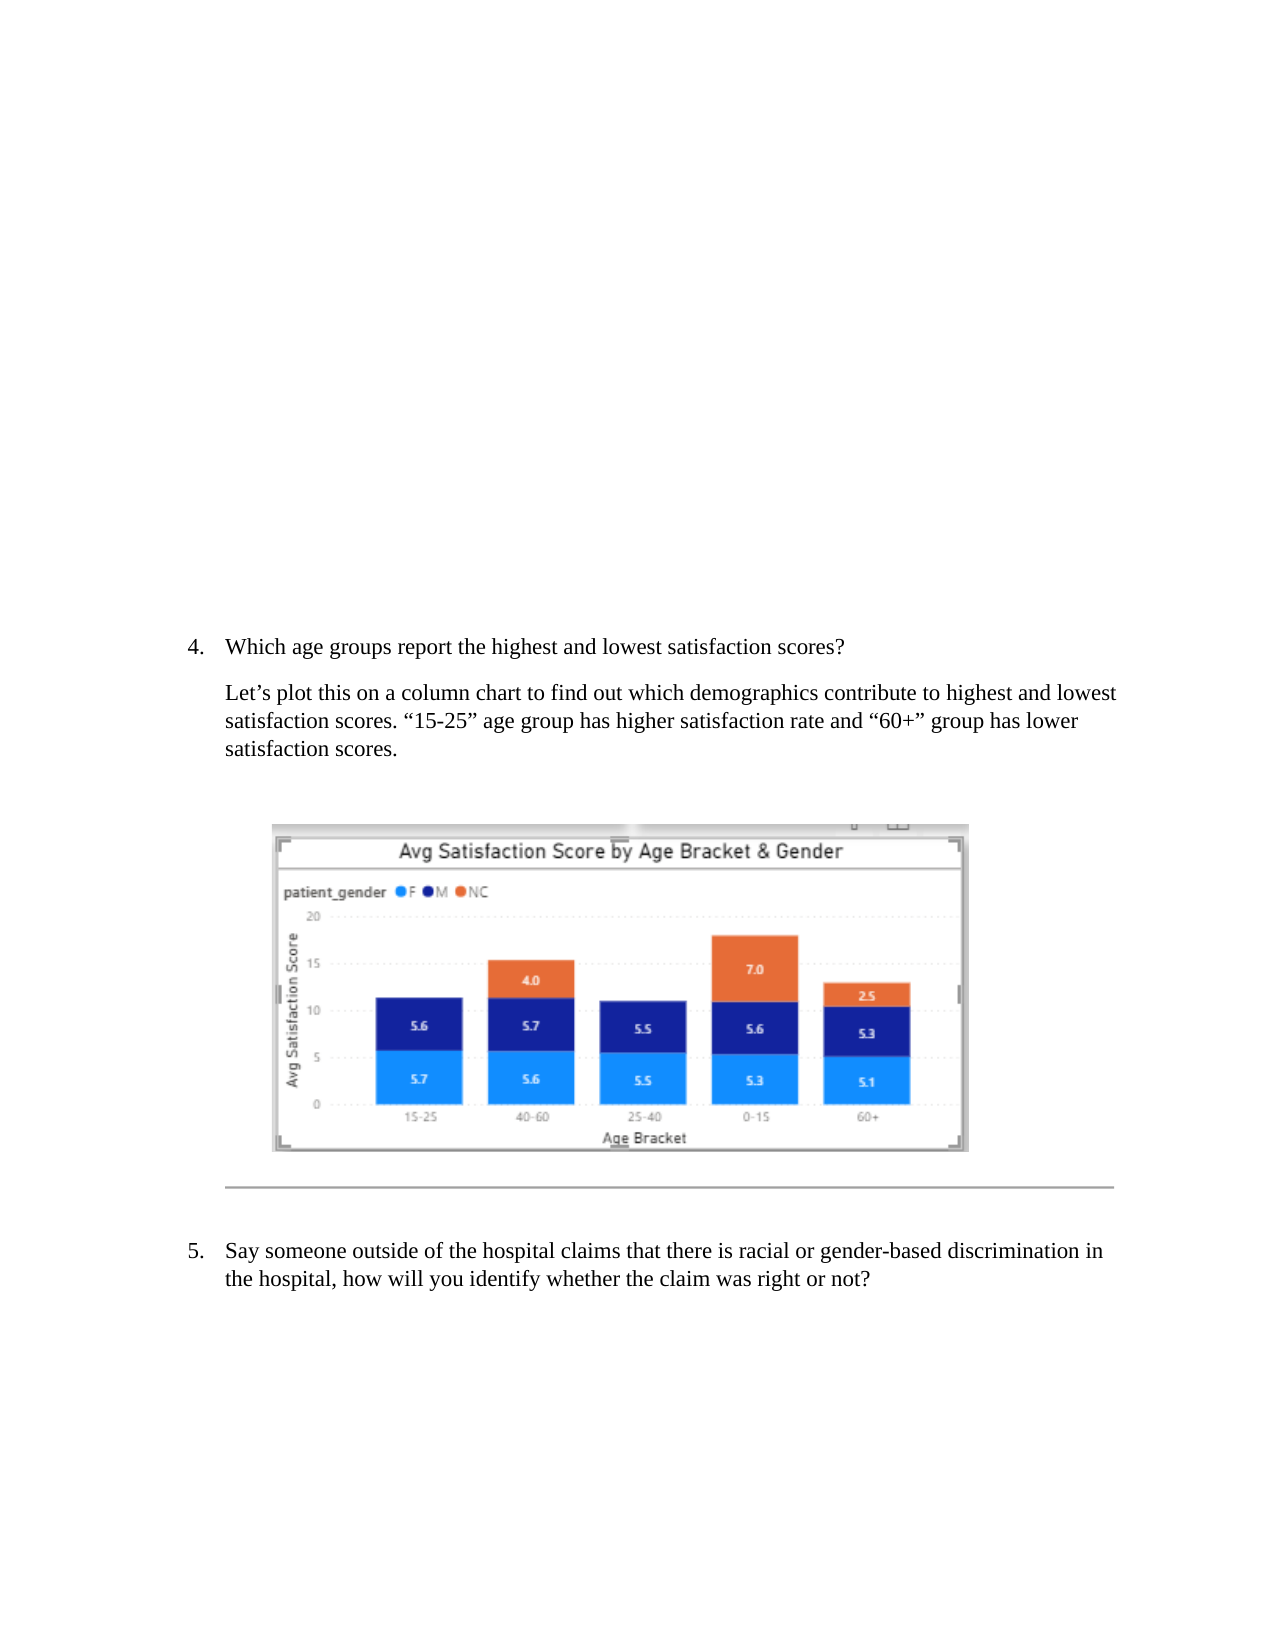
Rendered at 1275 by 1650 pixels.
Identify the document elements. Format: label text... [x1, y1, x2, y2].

picture [271, 824, 969, 1152]
list Which age groups report the highest and lowest satisfaction scores? [187, 633, 1125, 660]
text Let’s plot this on a column chart to find out which demographics contribute to highest and lowest satisfaction scores. “15-25” age group has higher satisfaction rate and “60+” group has lower satisfaction scores. [225, 678, 1125, 762]
list Say someone outside of the hospital claims that there is racial or gender-based discrimination in the hospital, how will you identify whether the claim was right or not? [187, 1237, 1125, 1292]
